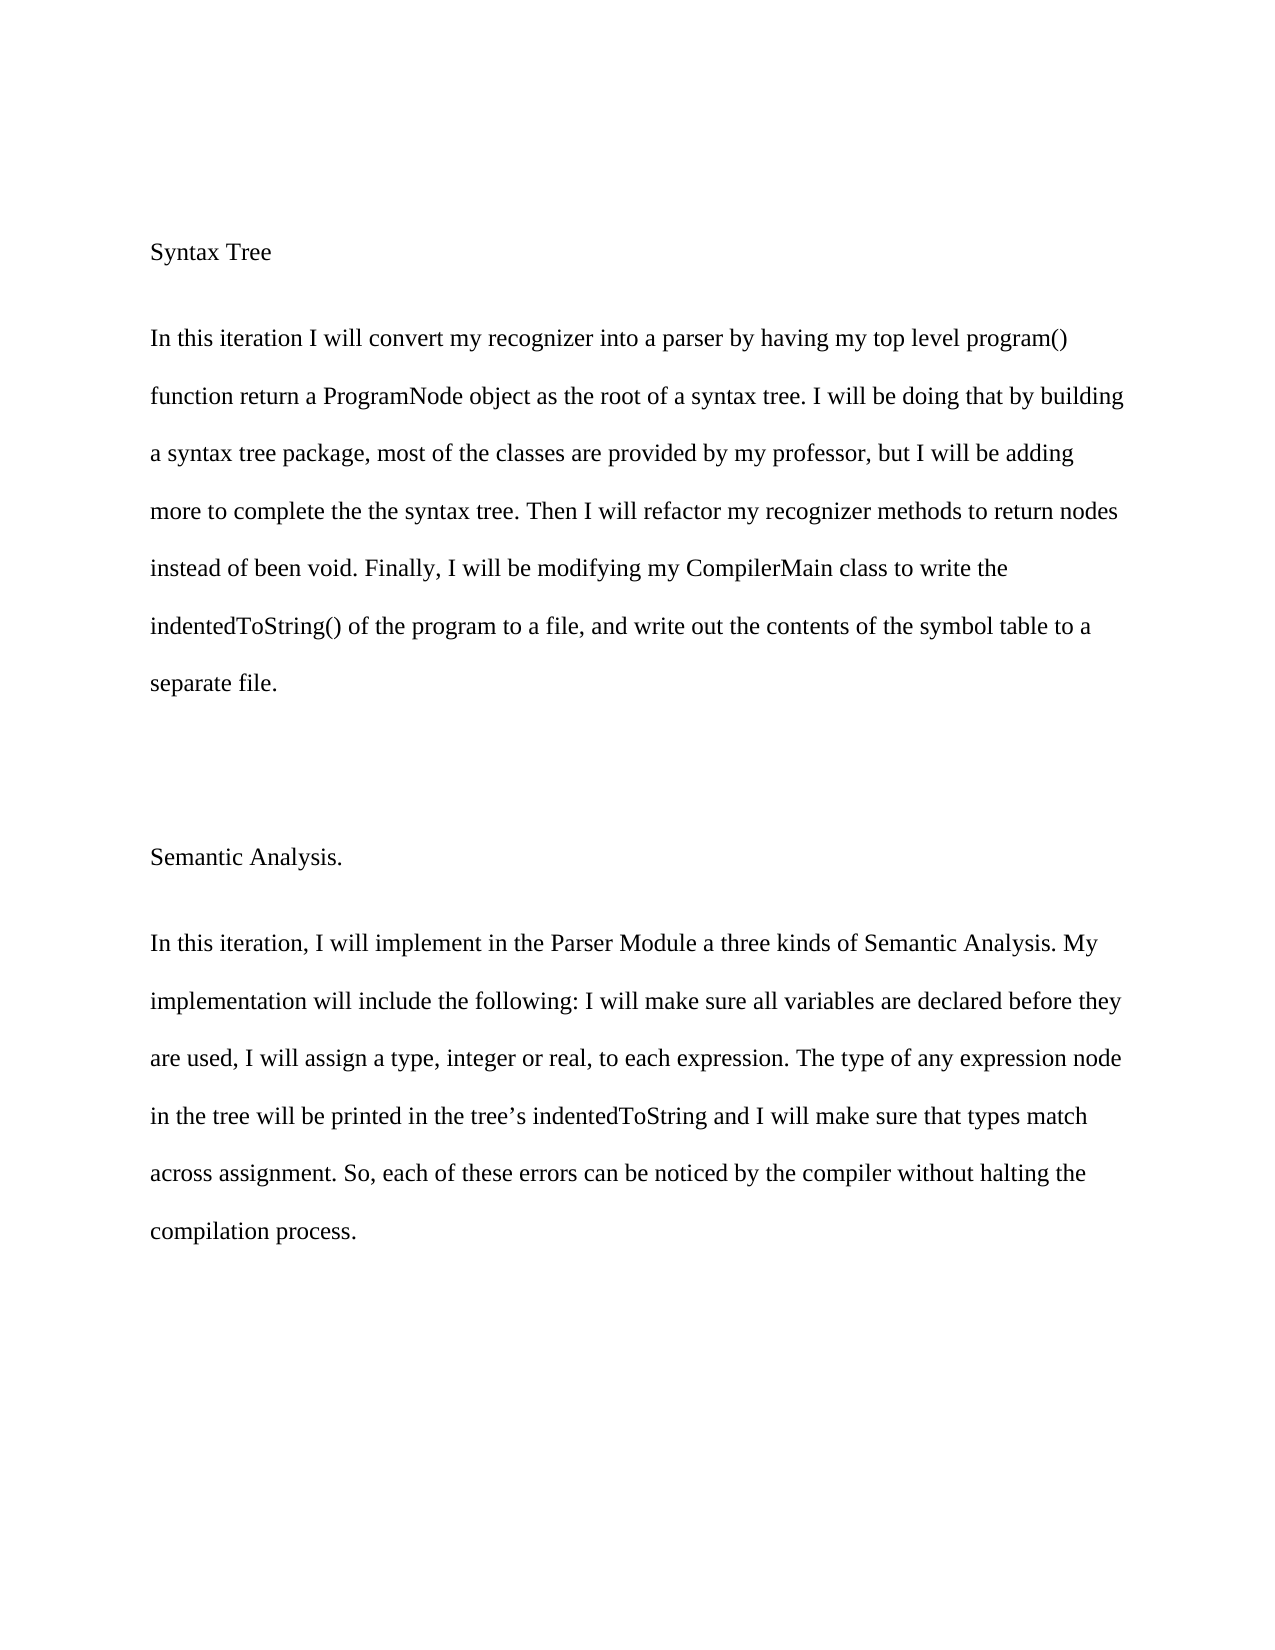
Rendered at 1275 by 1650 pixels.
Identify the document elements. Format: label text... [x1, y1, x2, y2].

text Semantic Analysis. [150, 842, 1125, 870]
text Syntax Tree [150, 237, 1125, 265]
text In this iteration, I will implement in the Parser Module a three kinds of Semantic Analysis. My implementation will include the following: I will make sure all variables are declared before they are used, I will assign a type, integer or real, to each expression. The type of any expression node in the tree will be printed in the tree’s indentedToString and I will make sure that types match across assignment. So, each of these errors can be noticed by the compiler without halting the compilation process. [150, 928, 1125, 1244]
text In this iteration I will convert my recognizer into a parser by having my top level program() function return a ProgramNode object as the root of a syntax tree. I will be doing that by building a syntax tree package, most of the classes are provided by my professor, but I will be adding more to complete the the syntax tree. Then I will refactor my recognizer methods to return nodes instead of been void. Finally, I will be modifying my CompilerMain class to write the indentedToString() of the program to a file, and write out the contents of the symbol table to a separate file. [150, 323, 1125, 697]
